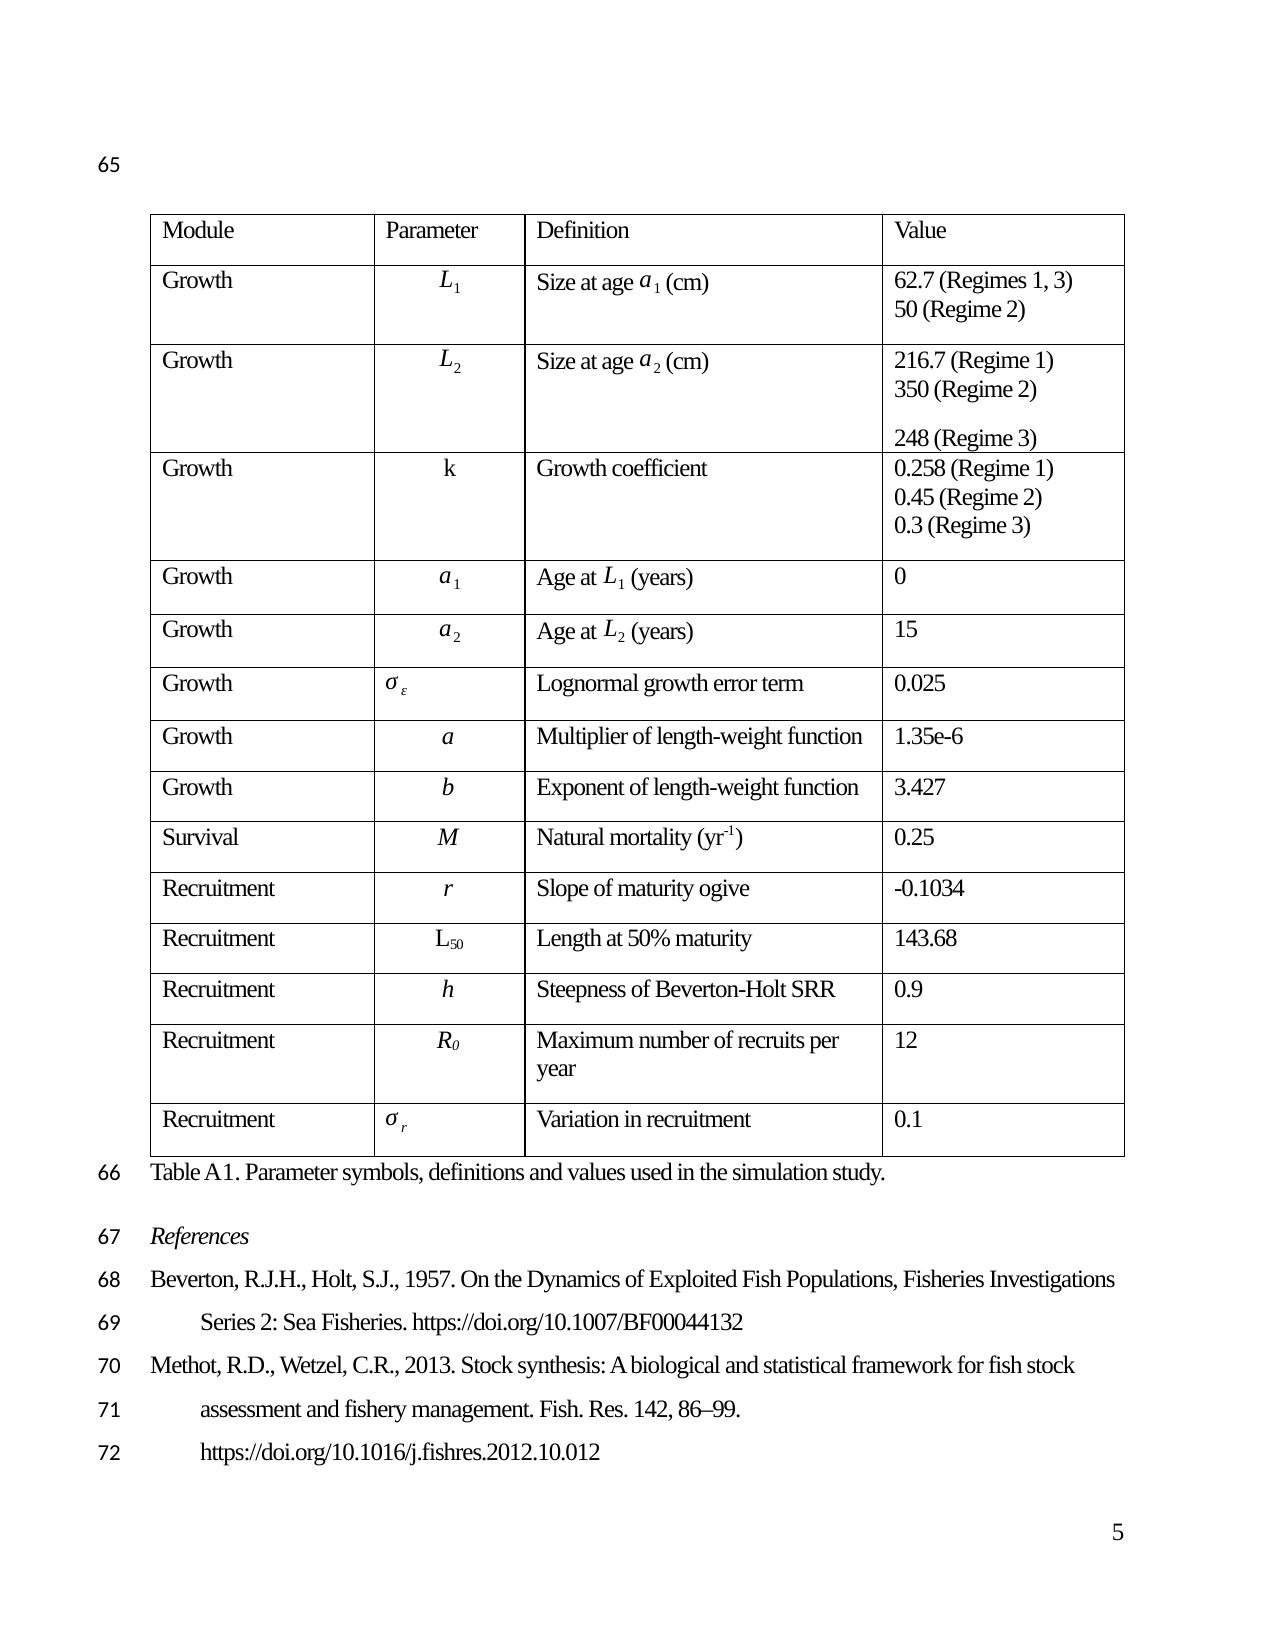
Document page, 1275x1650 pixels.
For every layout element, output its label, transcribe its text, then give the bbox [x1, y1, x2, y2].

table_cell [375, 345, 524, 452]
table_cell Growth [151, 453, 374, 560]
table_cell 0.025 [883, 668, 1124, 720]
table_cell Growth [151, 721, 374, 771]
text Methot, R.D., Wetzel, C.R., 2013. Stock synthesis: A biological and statistical framework for fish stock assessment and fishery management. Fish. Res. 142, 86–99. https://doi.org/10.1016/j.fishres.2012.10.012 [150, 1351, 1125, 1466]
table_cell Maximum number of recruits per year [526, 1025, 882, 1103]
text Beverton, R.J.H., Holt, S.J., 1957. On the Dynamics of Exploited Fish Populations, Fisheries Investigations Series 2: Sea Fisheries. https://doi.org/10.1007/BF00044132 [150, 1264, 1125, 1336]
table_cell Recruitment [151, 974, 374, 1024]
table_cell k [375, 453, 524, 560]
table_cell L50 [375, 924, 524, 973]
table_cell Age at (years) [526, 561, 882, 613]
table_cell 0.258 (Regime 1) 0.45 (Regime 2) 0.3 (Regime 3) [883, 453, 1124, 560]
table_cell R0 [375, 1025, 524, 1103]
table_cell 62.7 (Regimes 1, 3) 50 (Regime 2) [883, 266, 1124, 344]
table_cell -0.1034 [883, 873, 1124, 922]
table_cell Growth coefficient [526, 453, 882, 560]
table_cell Recruitment [151, 1104, 374, 1156]
table_cell 0.1 [883, 1104, 1124, 1156]
table_cell [375, 1104, 524, 1156]
table_cell Variation in recruitment [526, 1104, 882, 1156]
table_cell 15 [883, 615, 1124, 667]
table_cell Size at age (cm) [526, 266, 882, 344]
table_cell M [375, 822, 524, 872]
table_header Definition [526, 215, 882, 264]
table_cell a [375, 721, 524, 771]
table_header Value [883, 215, 1124, 264]
table_cell Slope of maturity ogive [526, 873, 882, 922]
table_cell Growth [151, 561, 374, 613]
table_cell Exponent of length-weight function [526, 772, 882, 821]
table_cell [375, 615, 524, 667]
table_cell 143.68 [883, 924, 1124, 973]
table_cell Recruitment [151, 873, 374, 922]
table_cell Growth [151, 772, 374, 821]
table_cell h [375, 974, 524, 1024]
table_cell Length at 50% maturity [526, 924, 882, 973]
table_cell Growth [151, 345, 374, 452]
table_cell Growth [151, 615, 374, 667]
text Table A1. Parameter symbols, definitions and values used in the simulation study. [150, 1157, 1125, 1186]
table_cell 0.25 [883, 822, 1124, 872]
table_cell [375, 561, 524, 613]
table_cell Recruitment [151, 1025, 374, 1103]
table_cell r [375, 873, 524, 922]
table_cell Age at (years) [526, 615, 882, 667]
table_cell Multiplier of length-weight function [526, 721, 882, 771]
table_cell [375, 668, 524, 720]
subtitle References [150, 1221, 1125, 1250]
table_cell 1.35e-6 [883, 721, 1124, 771]
table_cell Survival [151, 822, 374, 872]
table_cell Natural mortality [526, 822, 882, 872]
table_cell Growth [151, 266, 374, 344]
table_cell 0.9 [883, 974, 1124, 1024]
table_cell Growth [151, 668, 374, 720]
table_cell [375, 266, 524, 344]
table_cell Lognormal growth error term [526, 668, 882, 720]
table_header Module [151, 215, 374, 264]
table_cell 3.427 [883, 772, 1124, 821]
table_cell 0 [883, 561, 1124, 613]
table_cell 216.7 (Regime 1) 350 (Regime 2) 248 (Regime 3) [883, 345, 1124, 452]
table_header Parameter [375, 215, 524, 264]
table_cell Recruitment [151, 924, 374, 973]
table_cell Size at age (cm) [526, 345, 882, 452]
table_cell Steepness of Beverton-Holt SRR [526, 974, 882, 1024]
table_cell b [375, 772, 524, 821]
table_cell 12 [883, 1025, 1124, 1103]
